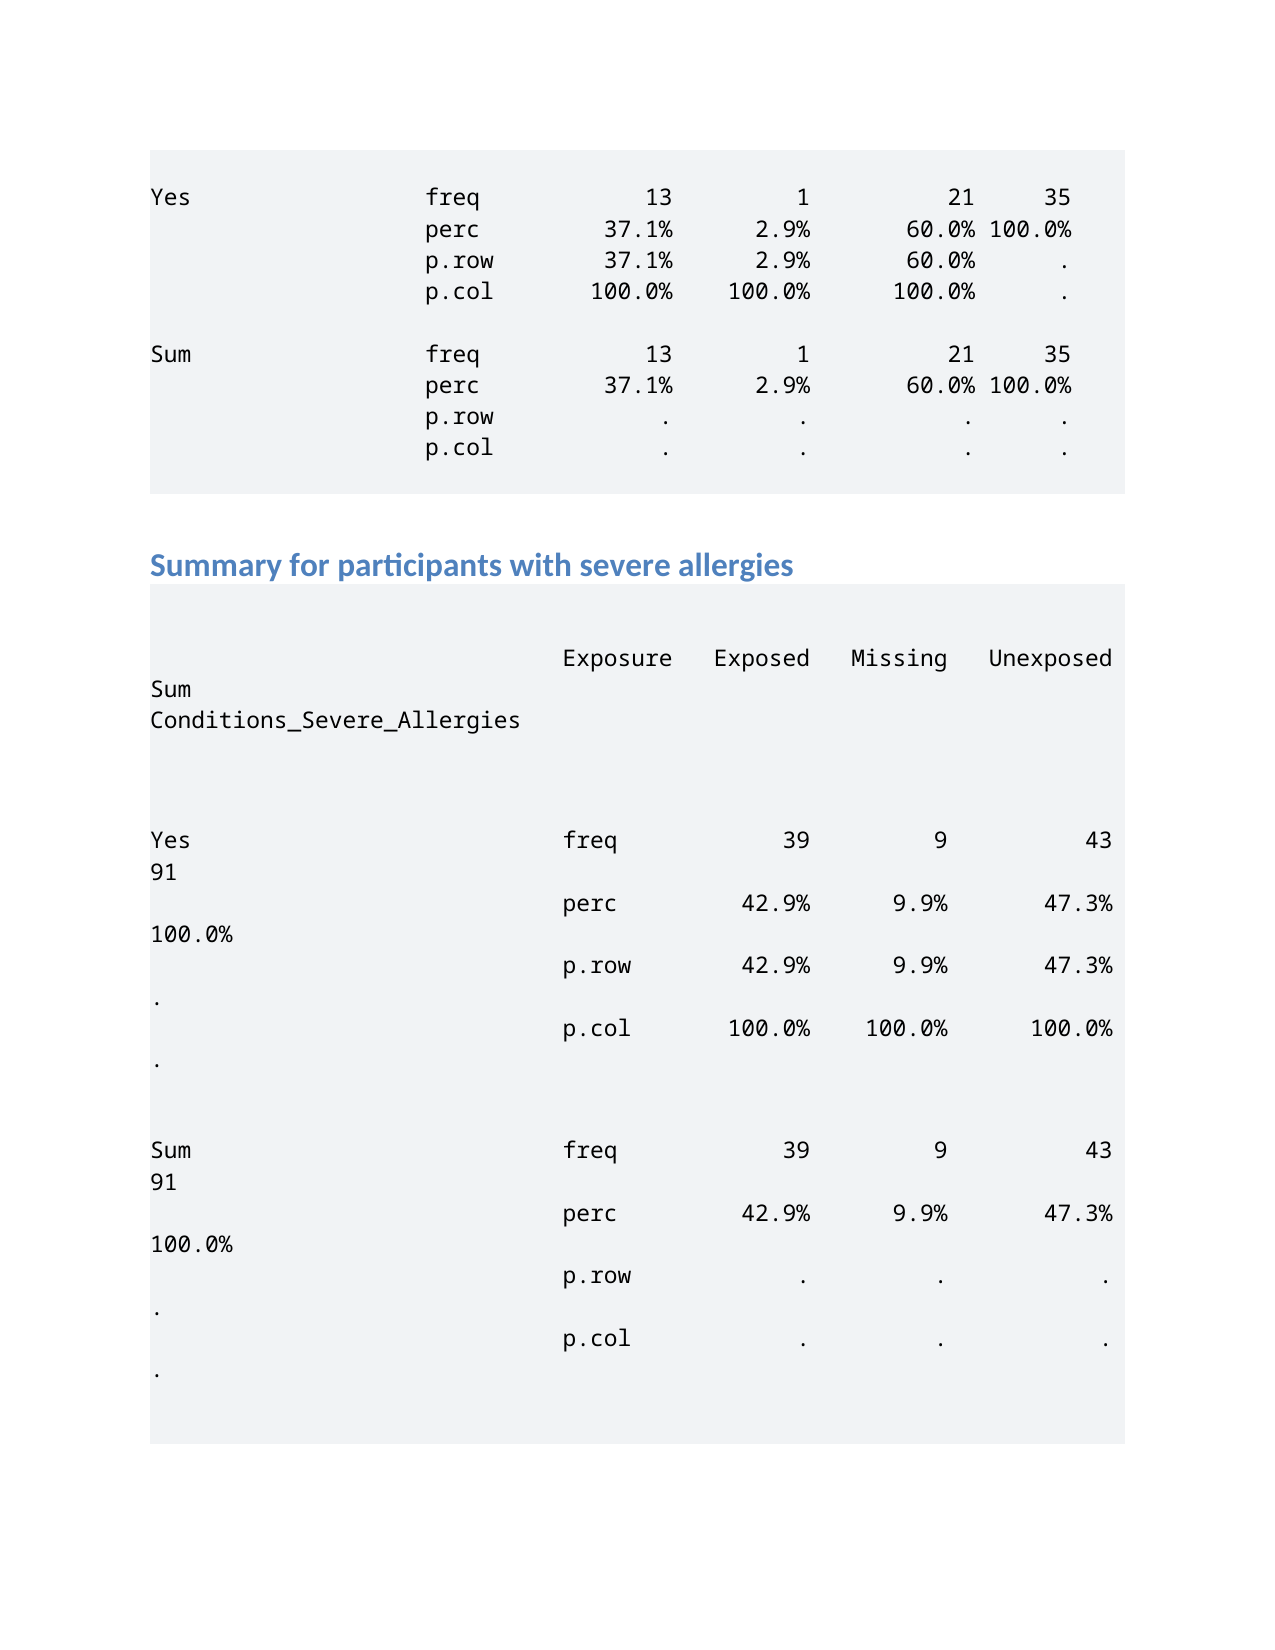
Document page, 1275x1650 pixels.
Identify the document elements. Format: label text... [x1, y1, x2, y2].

subtitle Summary for participants with severe allergies [150, 544, 1125, 584]
text Exposure Exposed Missing Unexposed Sum Conditions_Severe_Allergies Yes freq 39 9 43 91 perc 42.9% 9.9% 47.3% 100.0% p.row 42.9% 9.9% 47.3% . p.col 100.0% 100.0% 100.0% . Sum freq 39 9 43 91 perc 42.9% 9.9% 47.3% 100.0% p.row . . . . p.col . . . . [150, 584, 1125, 1444]
